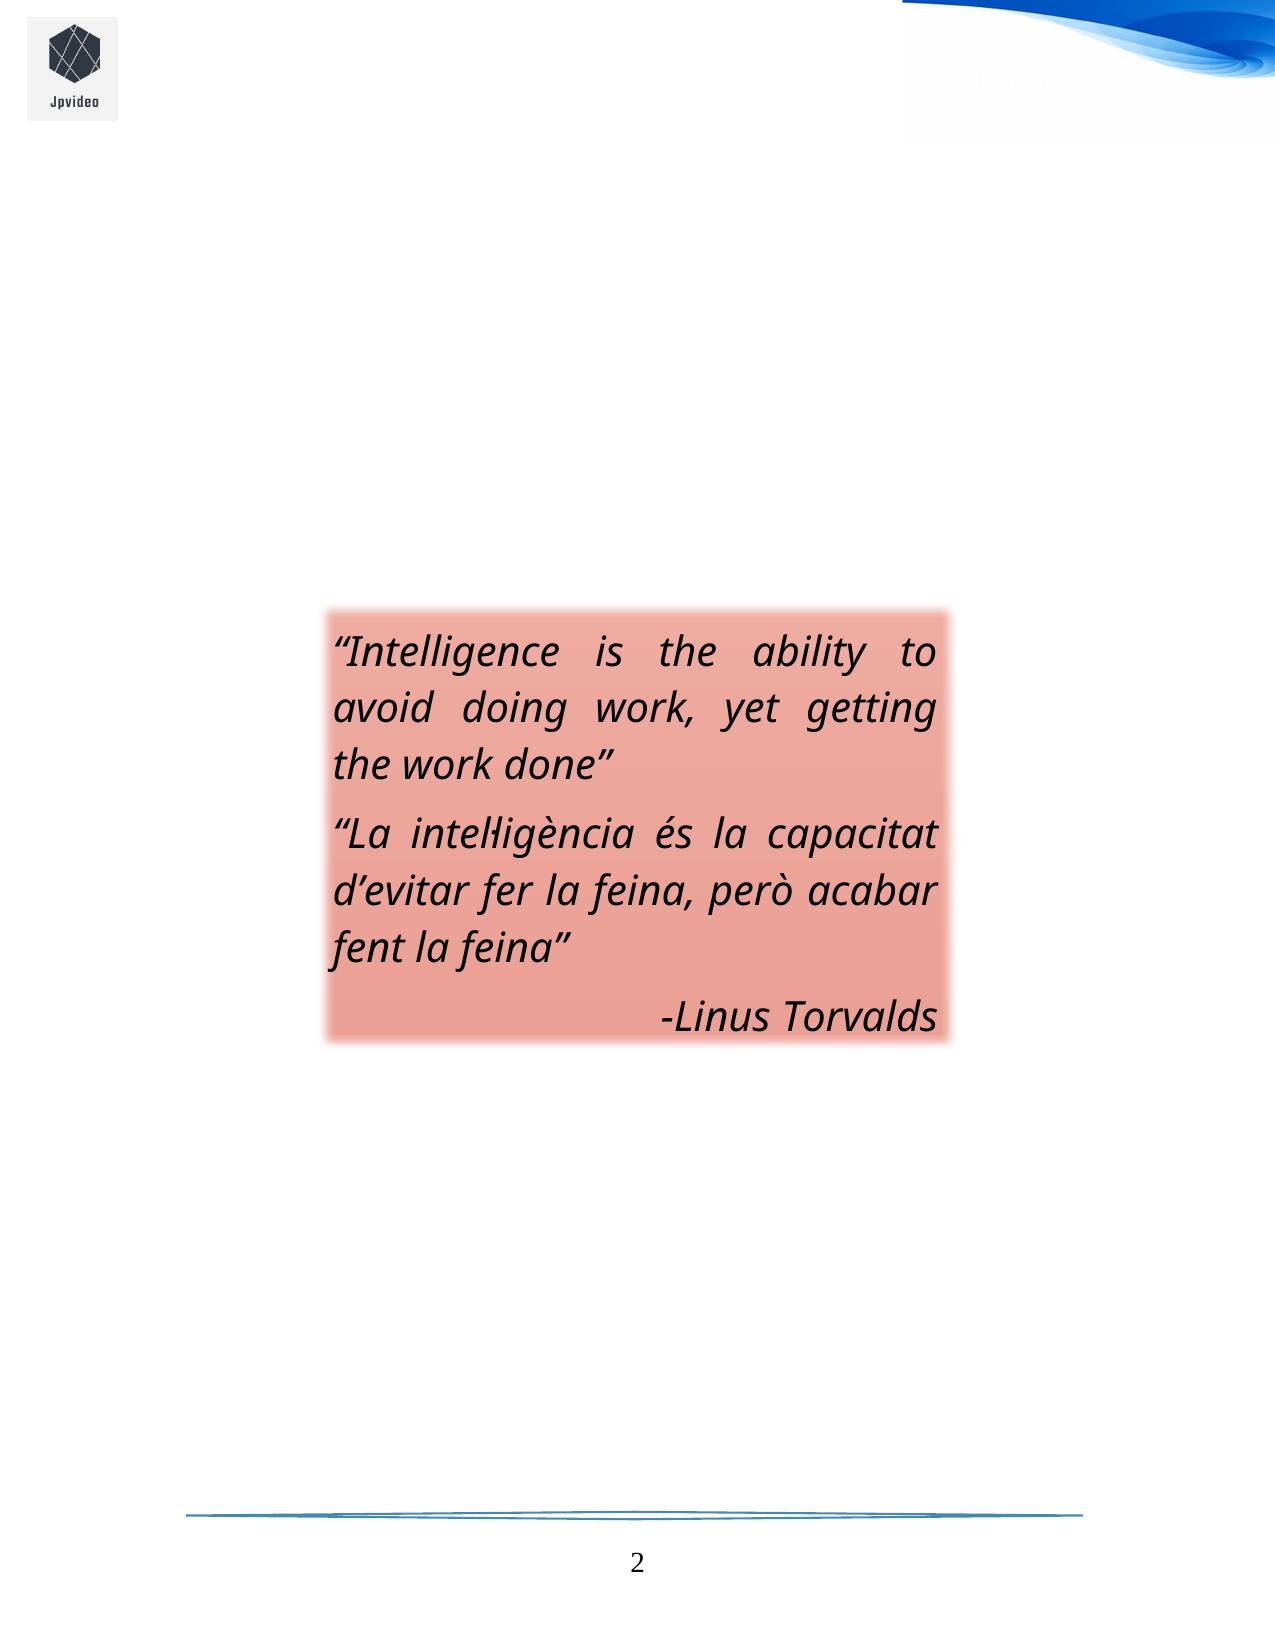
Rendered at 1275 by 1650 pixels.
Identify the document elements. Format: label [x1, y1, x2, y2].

picture [903, 0, 1275, 143]
picture [27, 17, 118, 121]
